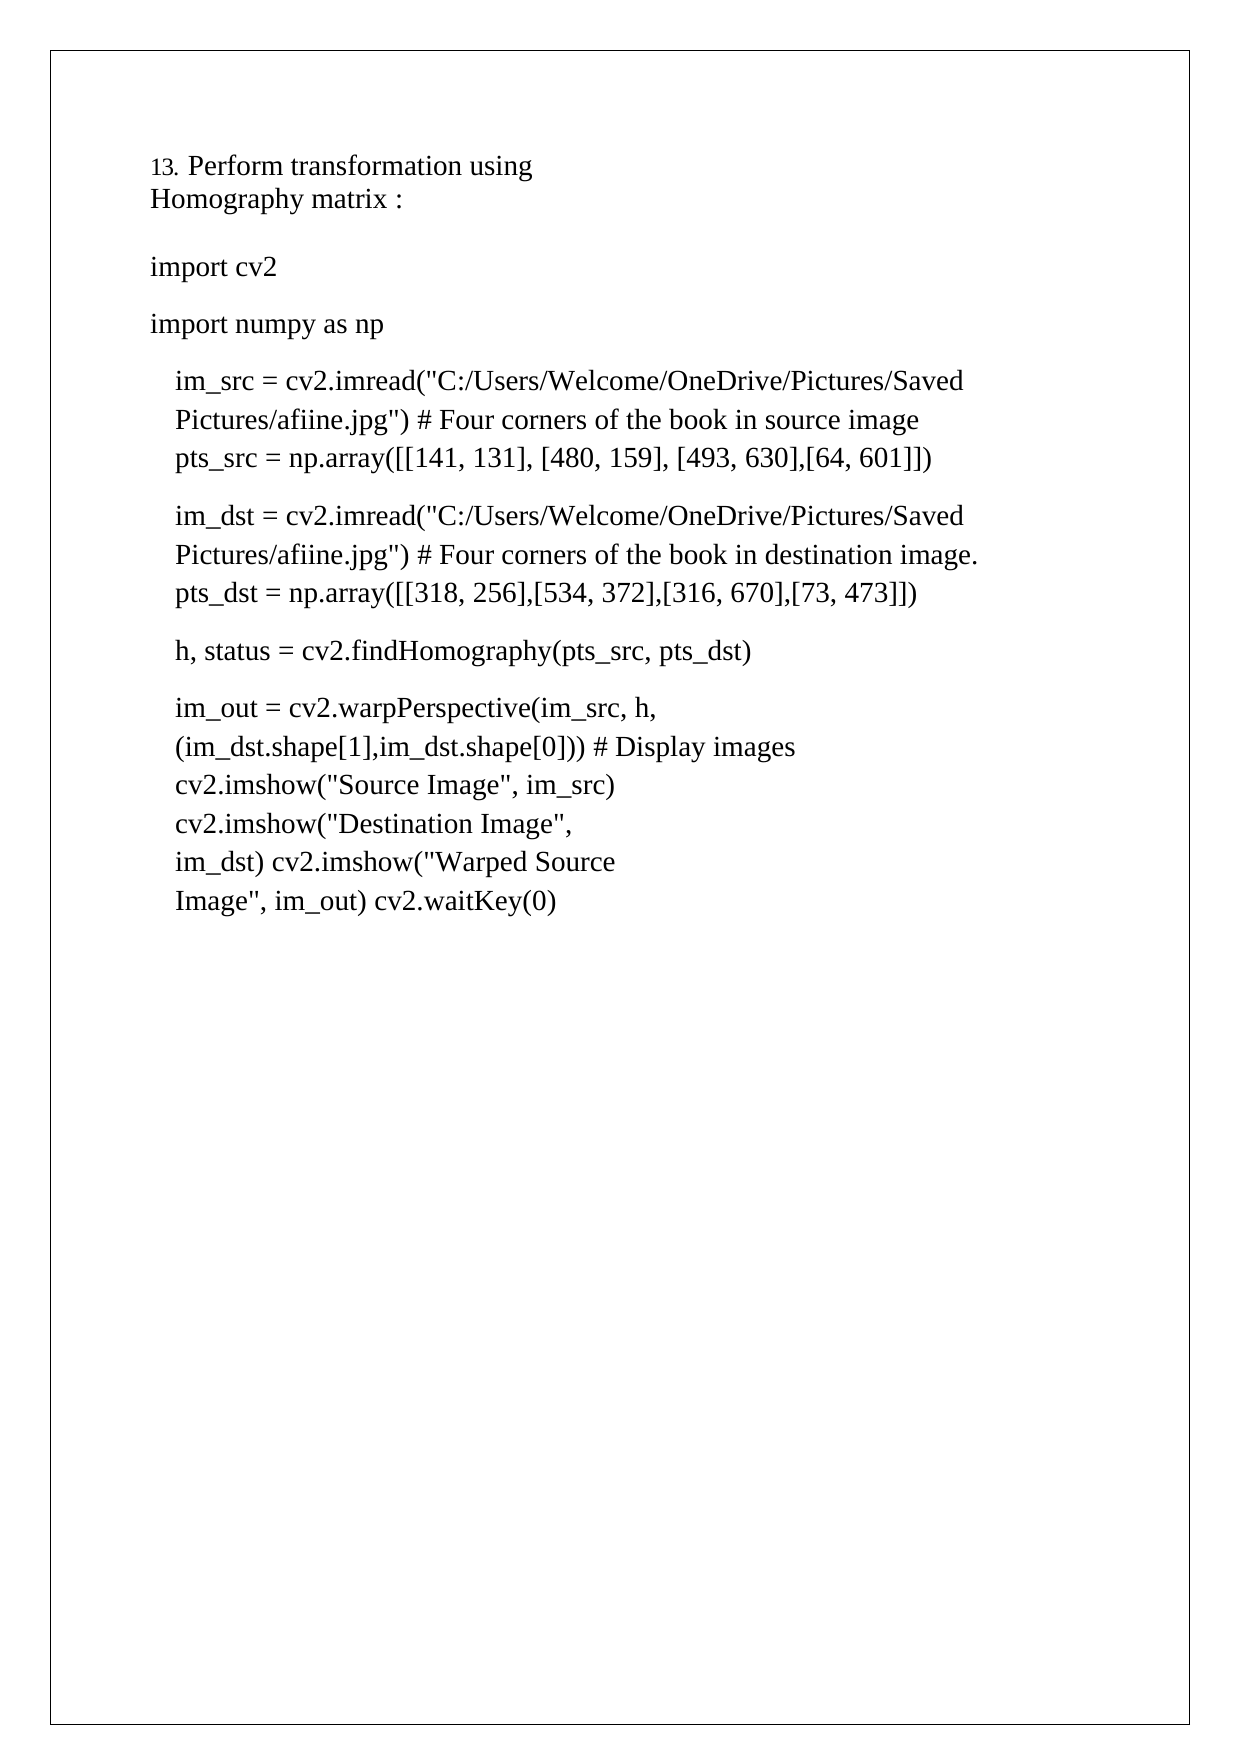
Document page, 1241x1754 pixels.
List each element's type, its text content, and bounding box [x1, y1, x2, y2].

list Perform transformation using Homography matrix : [150, 148, 693, 215]
text cv2.imshow("Source Image", im_src) cv2.imshow("Destination Image", im_dst) cv2.imshow("Warped Source Image", im_out) cv2.waitKey(0) [175, 767, 639, 917]
text import numpy as np [150, 306, 1176, 339]
text im_src = cv2.imread("C:/Users/Welcome/OneDrive/Pictures/Saved Pictures/afiine.jpg") # Four corners of the book in source image [175, 363, 1058, 436]
text pts_src = np.array([[141, 131], [480, 159], [493, 630],[64, 601]]) [175, 441, 1176, 474]
text import cv2 [150, 249, 1176, 282]
text im_dst = cv2.imread("C:/Users/Welcome/OneDrive/Pictures/Saved Pictures/afiine.jpg") # Four corners of the book in destination image. [175, 498, 1058, 570]
text im_out = cv2.warpPerspective(im_src, h, (im_dst.shape[1],im_dst.shape[0])) # Display images [175, 690, 946, 762]
text h, status = cv2.findHomography(pts_src, pts_dst) [175, 633, 1176, 666]
text pts_dst = np.array([[318, 256],[534, 372],[316, 670],[73, 473]]) [175, 575, 1176, 609]
